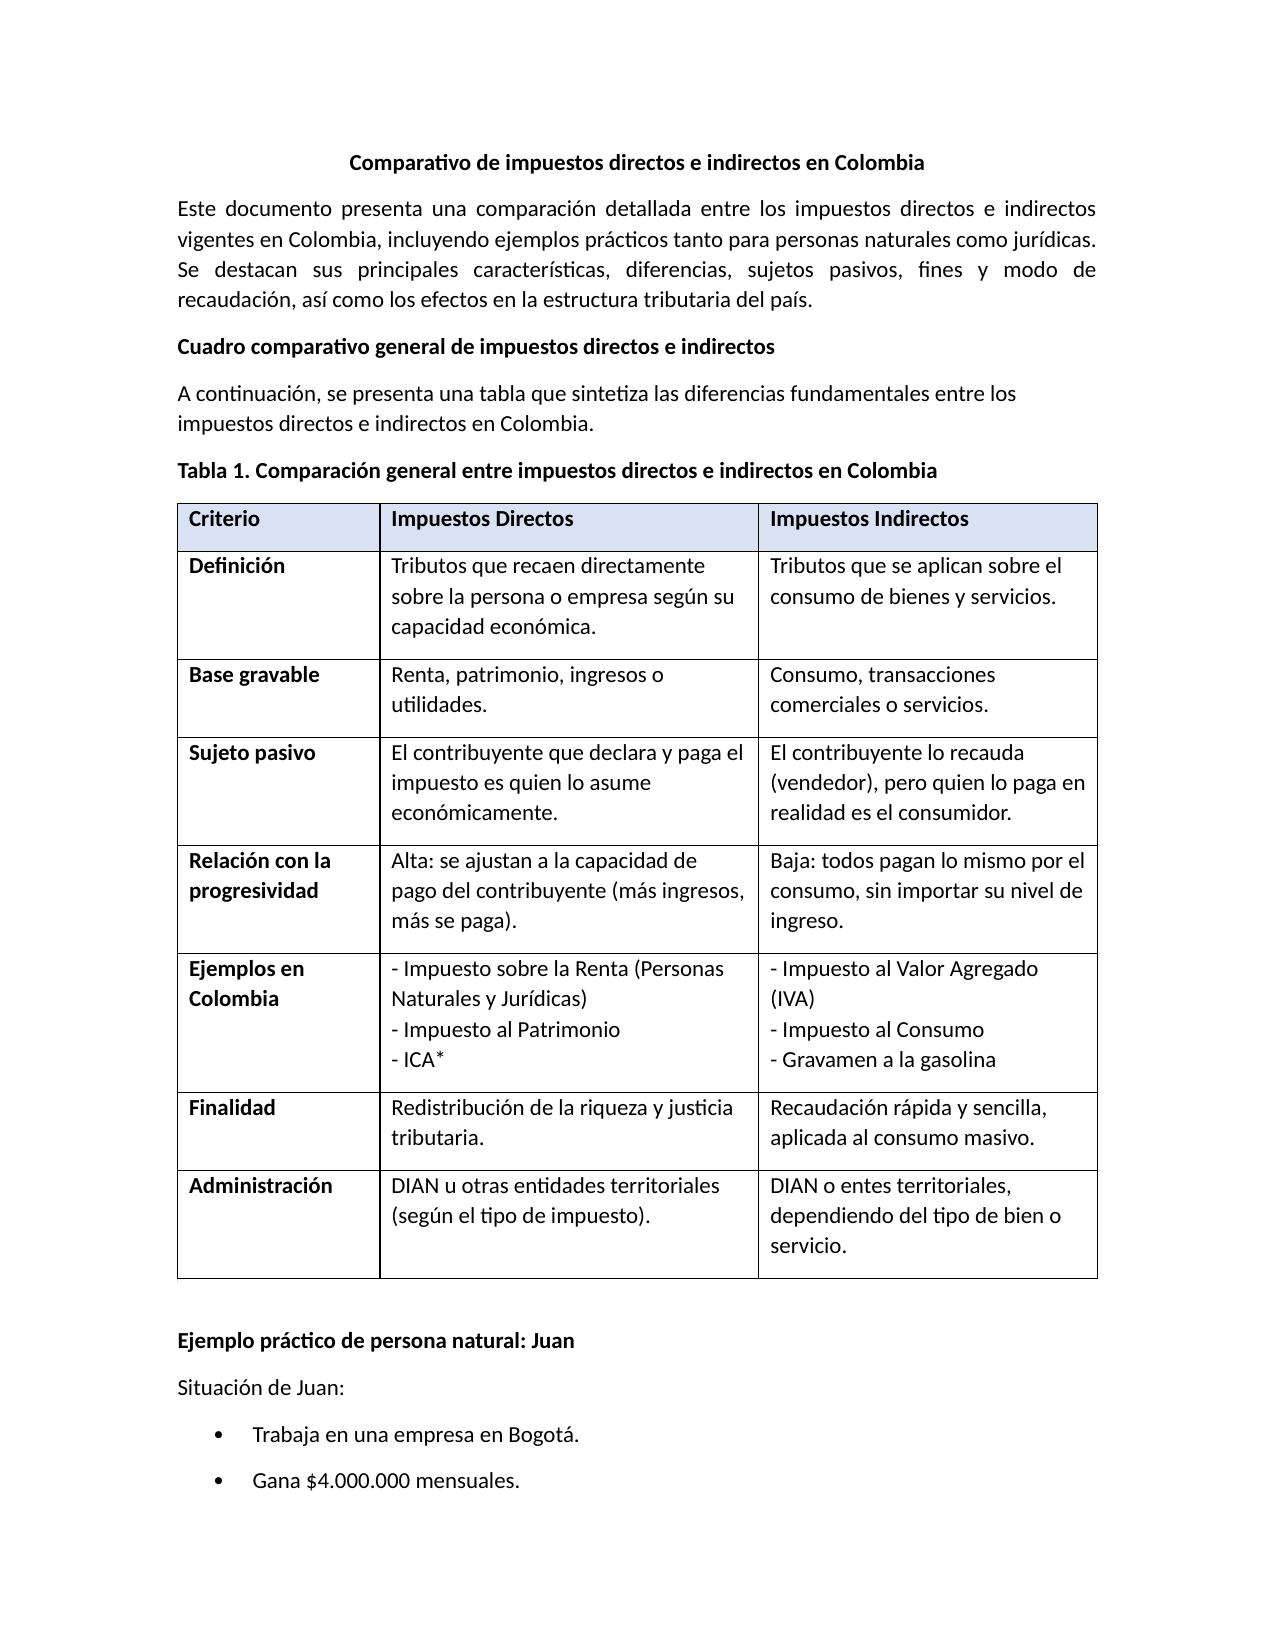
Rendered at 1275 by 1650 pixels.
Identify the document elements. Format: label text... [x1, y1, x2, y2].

table_cell Administración [178, 1171, 379, 1278]
table_cell Alta: se ajustan a la capacidad de pago del contribuyente (más ingresos, más se paga). [381, 846, 758, 953]
text Ejemplo práctico de persona natural: Juan [177, 1326, 1098, 1354]
table_cell Recaudación rápida y sencilla, aplicada al consumo masivo. [759, 1093, 1097, 1170]
text Tabla 1. Comparación general entre impuestos directos e indirectos en Colombia [177, 456, 1098, 484]
table_cell DIAN o entes territoriales, dependiendo del tipo de bien o servicio. [759, 1171, 1097, 1278]
list Gana $4.000.000 mensuales. [215, 1467, 1098, 1494]
text A continuación, se presenta una tabla que sintetiza las diferencias fundamentales entre los impuestos directos e indirectos en Colombia. [177, 379, 1098, 437]
table_cell Baja: todos pagan lo mismo por el consumo, sin importar su nivel de ingreso. [759, 846, 1097, 953]
table_cell Tributos que se aplican sobre el consumo de bienes y servicios. [759, 552, 1097, 659]
text Cuadro comparativo general de impuestos directos e indirectos [177, 332, 1098, 360]
table_cell Base gravable [178, 660, 379, 737]
table_cell Sujeto pasivo [178, 738, 379, 845]
table_cell Tributos que recaen directamente sobre la persona o empresa según su capacidad económica. [381, 552, 758, 659]
table_cell El contribuyente lo recauda (vendedor), pero quien lo paga en realidad es el consumidor. [759, 738, 1097, 845]
text Este documento presenta una comparación detallada entre los impuestos directos e indirectos vigentes en Colombia, incluyendo ejemplos prácticos tanto para personas naturales como jurídicas. Se destacan sus principales características, diferencias, sujetos pasivos, fines y modo de recaudación, así como los efectos en la estructura tributaria del país. [177, 194, 1098, 313]
table_cell Consumo, transacciones comerciales o servicios. [759, 660, 1097, 737]
table_cell Definición [178, 552, 379, 659]
table_cell Ejemplos en Colombia [178, 954, 379, 1092]
table_cell - Impuesto al Valor Agregado (IVA) - Impuesto al Consumo - Gravamen a la gasolina [759, 954, 1097, 1092]
table_cell El contribuyente que declara y paga el impuesto es quien lo asume económicamente. [381, 738, 758, 845]
table_cell Finalidad [178, 1093, 379, 1170]
text Comparativo de impuestos directos e indirectos en Colombia [177, 148, 1098, 176]
table_header Impuestos Directos [381, 504, 758, 551]
table_header Criterio [178, 504, 379, 551]
list Trabaja en una empresa en Bogotá. [215, 1420, 1098, 1448]
table_cell Renta, patrimonio, ingresos o utilidades. [381, 660, 758, 737]
table_header Impuestos Indirectos [759, 504, 1097, 551]
table_cell - Impuesto sobre la Renta (Personas Naturales y Jurídicas) - Impuesto al Patrimonio - ICA* [381, 954, 758, 1092]
table_cell Redistribución de la riqueza y justicia tributaria. [381, 1093, 758, 1170]
table_cell DIAN u otras entidades territoriales (según el tipo de impuesto). [381, 1171, 758, 1278]
table_cell Relación con la progresividad [178, 846, 379, 953]
text Situación de Juan: [177, 1373, 1098, 1401]
